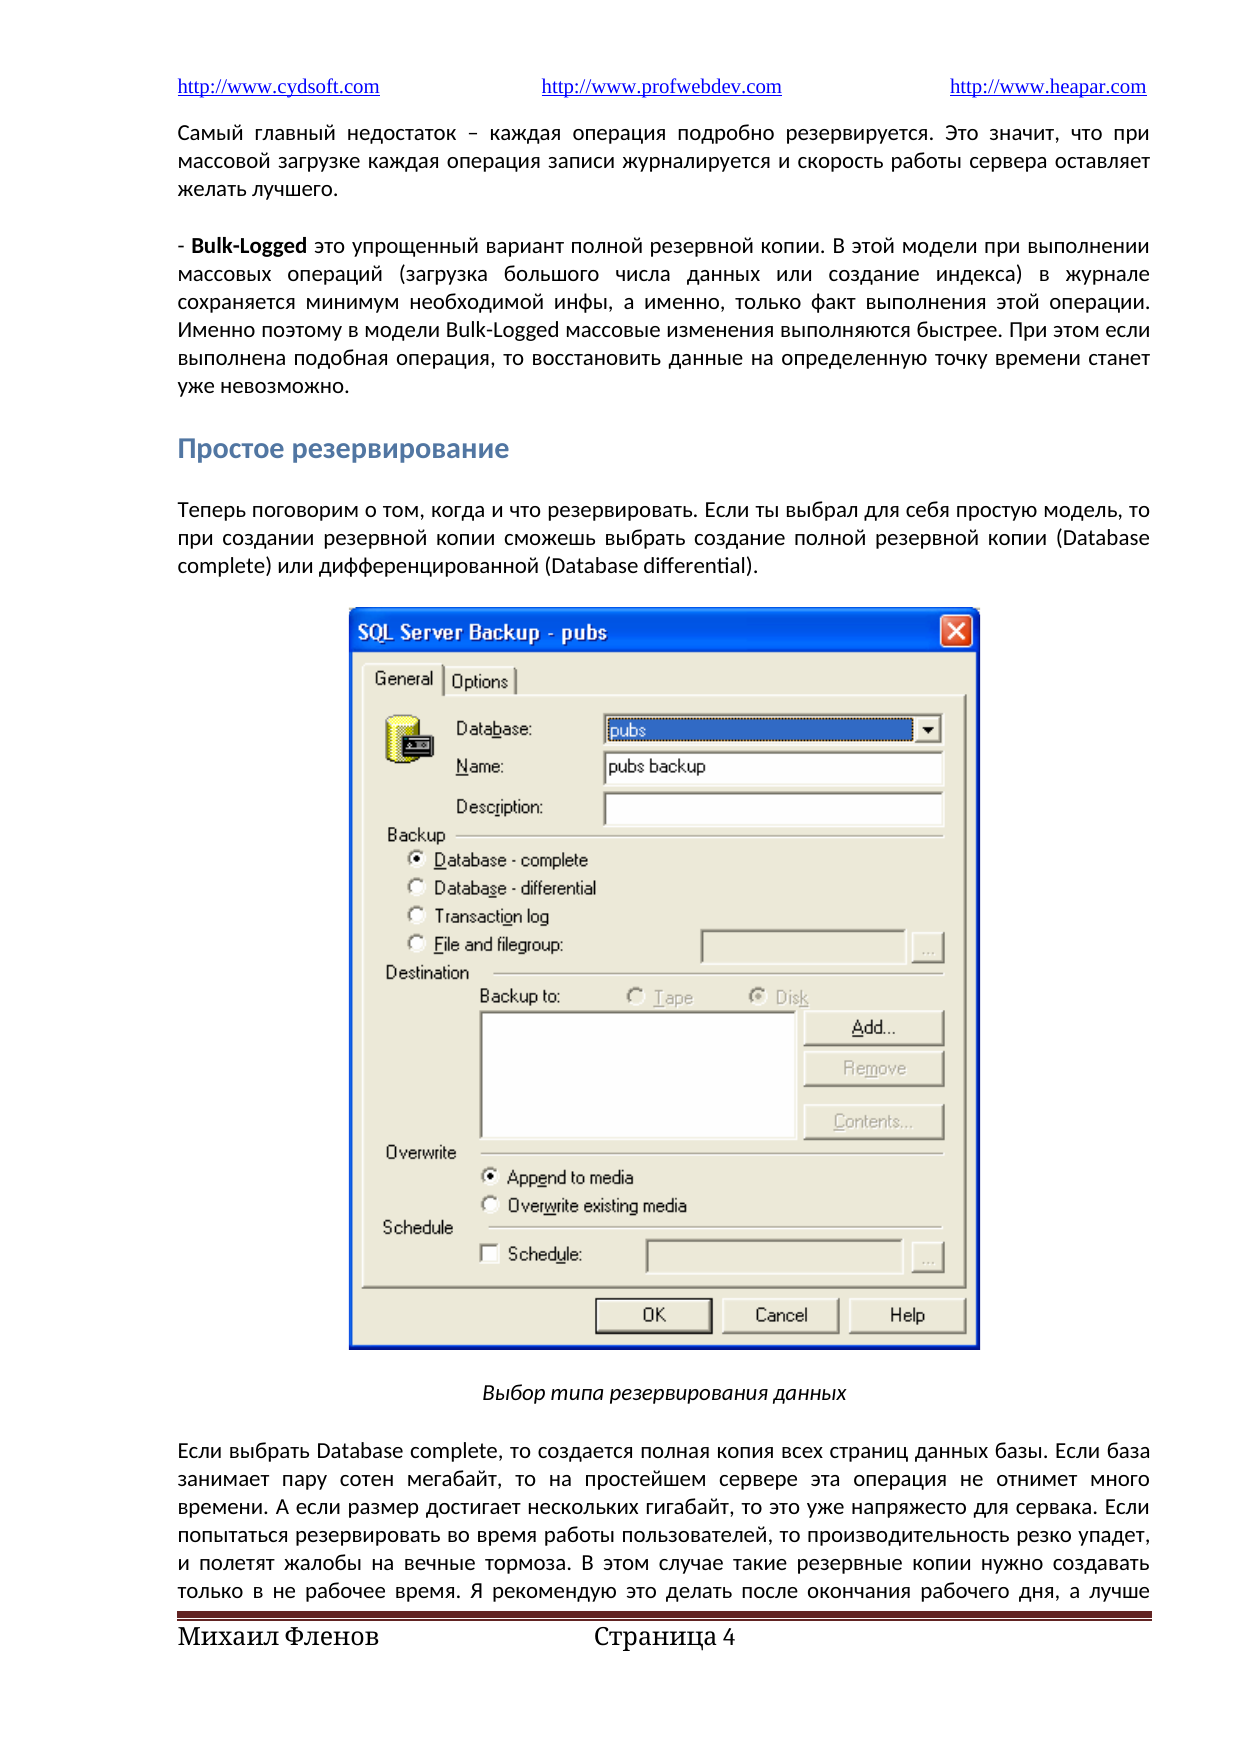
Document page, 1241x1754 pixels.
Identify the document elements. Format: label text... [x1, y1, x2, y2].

text Теперь поговорим о том, когда и что резервировать. Если ты выбрал для себя простую модель, то при создании резервной копии сможешь выбрать создание полной резервной копии (Database complete) или дифференцированной (Database differential). [177, 495, 1152, 579]
picture [348, 607, 980, 1350]
text Выбор типа резервирования данных [177, 1378, 1152, 1407]
text Простое резервирование [177, 429, 1152, 466]
text - Bulk-Logged это упрощенный вариант полной резервной копии. В этой модели при выполнении массовых операций (загрузка большого числа данных или создание индекса) в журнале сохраняется минимум необходимой инфы, а именно, только факт выполнения этой операции. Именно поэтому в модели Bulk-Logged массовые изменения выполняются быстрее. При этом если выполнена подобная операция, то восстановить данные на определенную точку времени станет уже невозможно. [177, 231, 1152, 399]
text Самый главный недостаток – каждая операция подробно резервируется. Это значит, что при массовой загрузке каждая операция записи журналируется и скорость работы сервера оставляет желать лучшего. [177, 118, 1152, 202]
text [177, 1436, 1152, 1604]
